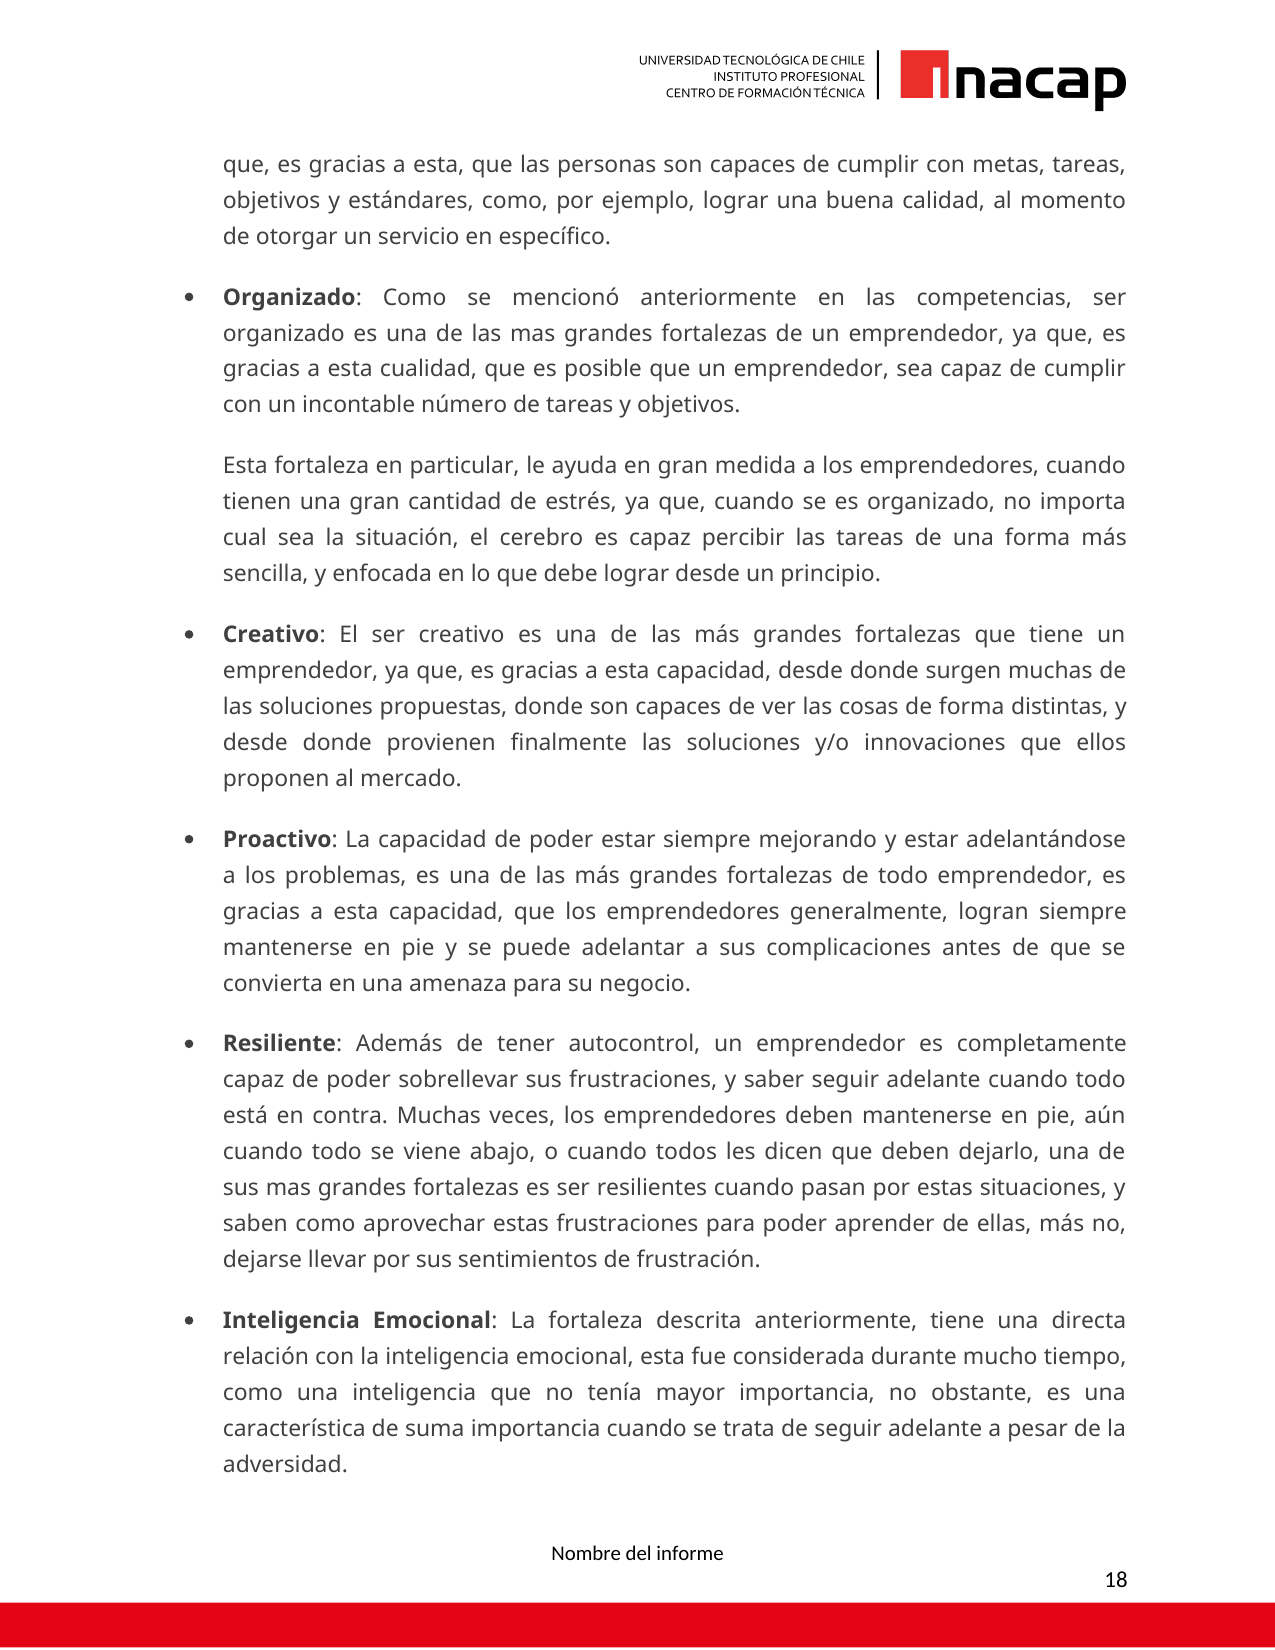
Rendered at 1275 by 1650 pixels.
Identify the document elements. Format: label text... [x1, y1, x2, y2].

picture [636, 46, 1128, 112]
list Creativo: El ser creativo es una de las más grandes fortalezas que tiene un emprendedor, ya que, es gracias a esta capacidad, desde donde surgen muchas de las soluciones propuestas, donde son capaces de ver las cosas de forma distintas, y desde donde provienen finalmente las soluciones y/o innovaciones que ellos proponen al mercado. [185, 618, 1127, 793]
list Proactivo: La capacidad de poder estar siempre mejorando y estar adelantándose a los problemas, es una de las más grandes fortalezas de todo emprendedor, es gracias a esta capacidad, que los emprendedores generalmente, logran siempre mantenerse en pie y se puede adelantar a sus complicaciones antes de que se convierta en una amenaza para su negocio. [185, 823, 1127, 998]
list Inteligencia Emocional: La fortaleza descrita anteriormente, tiene una directa relación con la inteligencia emocional, esta fue considerada durante mucho tiempo, como una inteligencia que no tenía mayor importancia, no obstante, es una característica de suma importancia cuando se trata de seguir adelante a pesar de la adversidad. [185, 1304, 1127, 1479]
list Resiliente: Además de tener autocontrol, un emprendedor es completamente capaz de poder sobrellevar sus frustraciones, y saber seguir adelante cuando todo está en contra. Muchas veces, los emprendedores deben mantenerse en pie, aún cuando todo se viene abajo, o cuando todos les dicen que deben dejarlo, una de sus mas grandes fortalezas es ser resilientes cuando pasan por estas situaciones, y saben como aprovechar estas frustraciones para poder aprender de ellas, más no, dejarse llevar por sus sentimientos de frustración. [185, 1027, 1127, 1274]
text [223, 148, 1127, 251]
text Esta fortaleza en particular, le ayuda en gran medida a los emprendedores, cuando tienen una gran cantidad de estrés, ya que, cuando se es organizado, no importa cual sea la situación, el cerebro es capaz percibir las tareas de una forma más sencilla, y enfocada en lo que debe lograr desde un principio. [223, 449, 1127, 588]
list Organizado: Como se mencionó anteriormente en las competencias, ser organizado es una de las mas grandes fortalezas de un emprendedor, ya que, es gracias a esta cualidad, que es posible que un emprendedor, sea capaz de cumplir con un incontable número de tareas y objetivos. [185, 281, 1127, 419]
